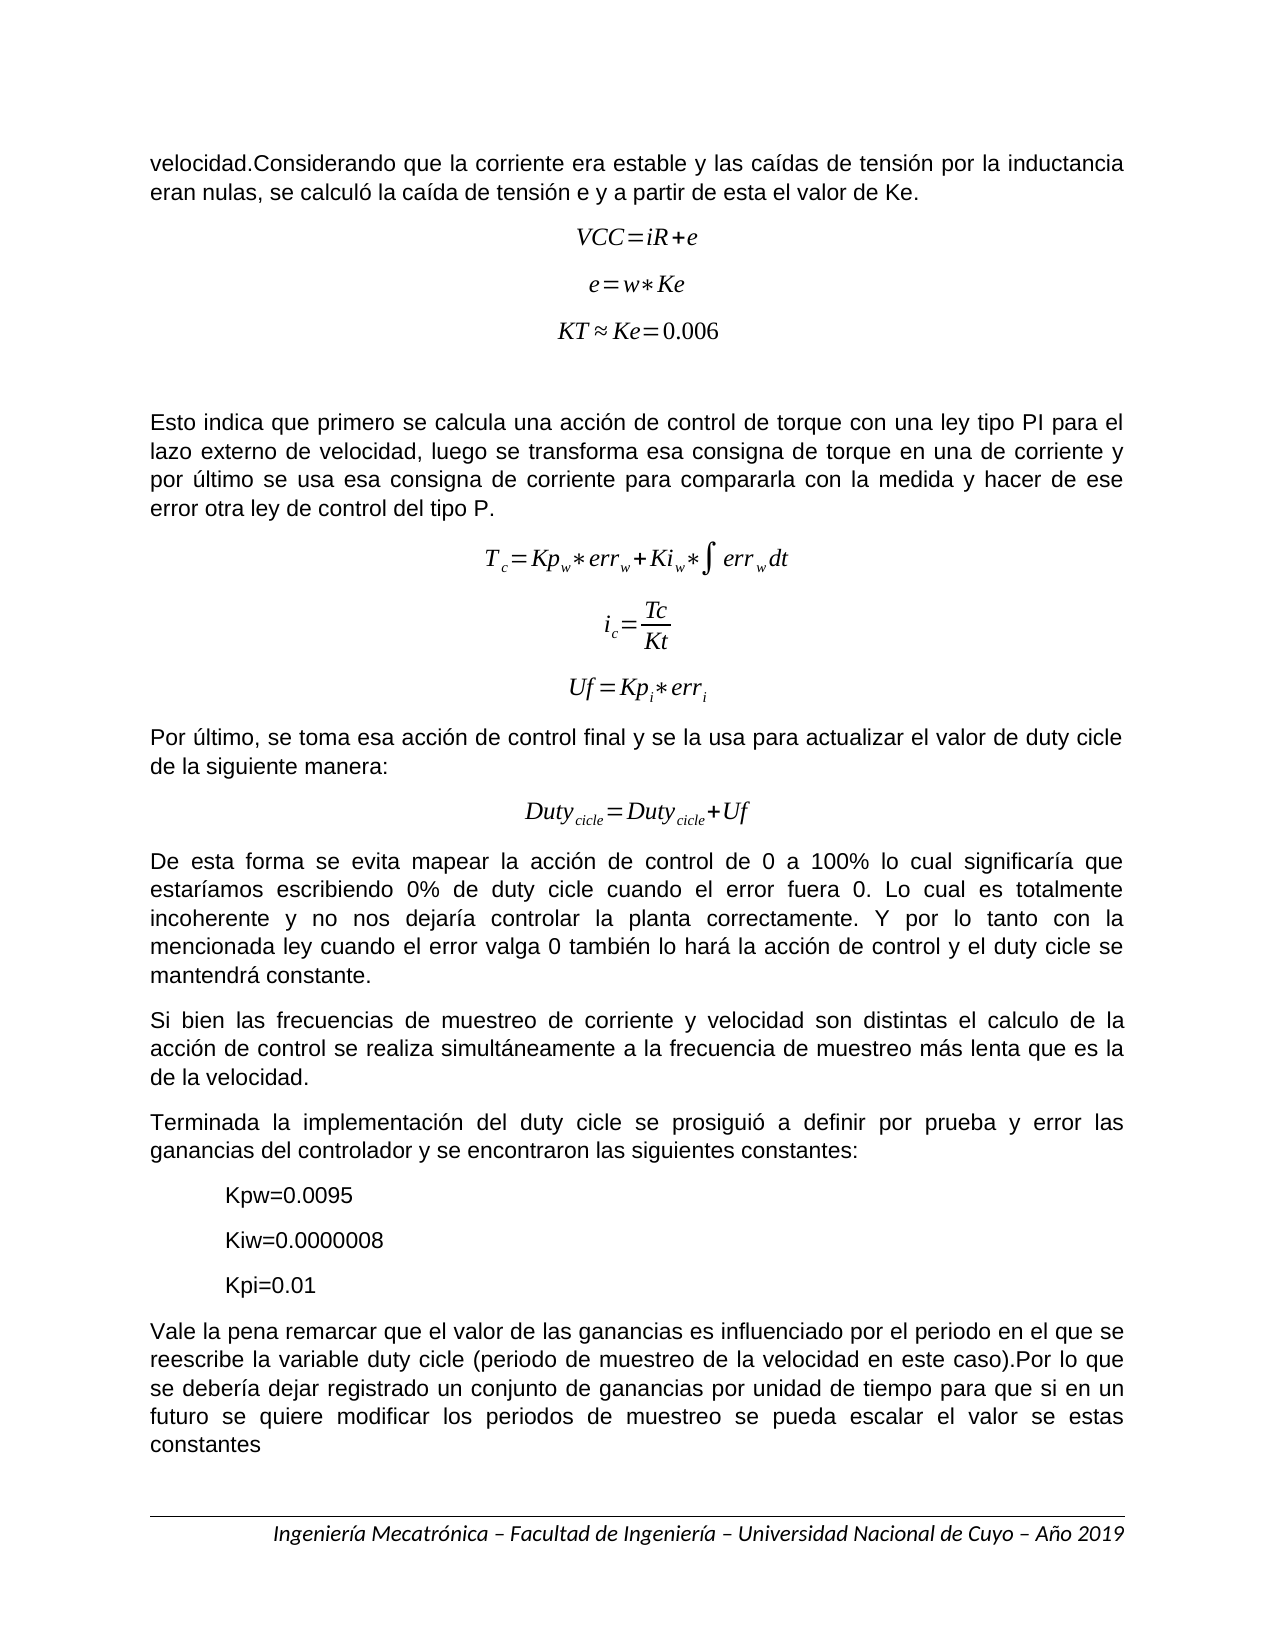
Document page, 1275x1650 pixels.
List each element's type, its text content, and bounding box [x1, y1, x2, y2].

text Por último, se toma esa acción de control final y se la usa para actualizar el valor de duty cicle de la siguiente manera: [150, 724, 1125, 779]
text Vale la pena remarcar que el valor de las ganancias es influenciado por el periodo en el que se reescribe la variable duty cicle (periodo de muestreo de la velocidad en este caso).Por lo que se debería dejar registrado un conjunto de ganancias por unidad de tiempo para que si en un futuro se quiere modificar los periodos de muestreo se pueda escalar el valor se estas constantes [150, 1318, 1125, 1458]
text Kpw=0.0095 [150, 1182, 1125, 1209]
text Kpi=0.01 [150, 1272, 1125, 1299]
text Esto indica que primero se calcula una acción de control de torque con una ley tipo PI para el lazo externo de velocidad, luego se transforma esa consigna de torque en una de corriente y por último se usa esa consigna de corriente para compararla con la medida y hacer de ese error otra ley de control del tipo P. [150, 409, 1125, 521]
text Si bien las frecuencias de muestreo de corriente y velocidad son distintas el calculo de la acción de control se realiza simultáneamente a la frecuencia de muestreo más lenta que es la de la velocidad. [150, 1007, 1125, 1090]
text De esta forma se evita mapear la acción de control de 0 a 100% lo cual significaría que estaríamos escribiendo 0% de duty cicle cuando el error fuera 0. Lo cual es totalmente incoherente y no nos dejaría controlar la planta correctamente. Y por lo tanto con la mencionada ley cuando el error valga 0 también lo hará la acción de control y el duty cicle se mantendrá constante. [150, 848, 1125, 988]
text Terminada la implementación del duty cicle se prosiguió a definir por prueba y error las ganancias del controlador y se encontraron las siguientes constantes: [150, 1109, 1125, 1163]
text Kiw=0.0000008 [150, 1227, 1125, 1254]
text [150, 150, 1125, 205]
